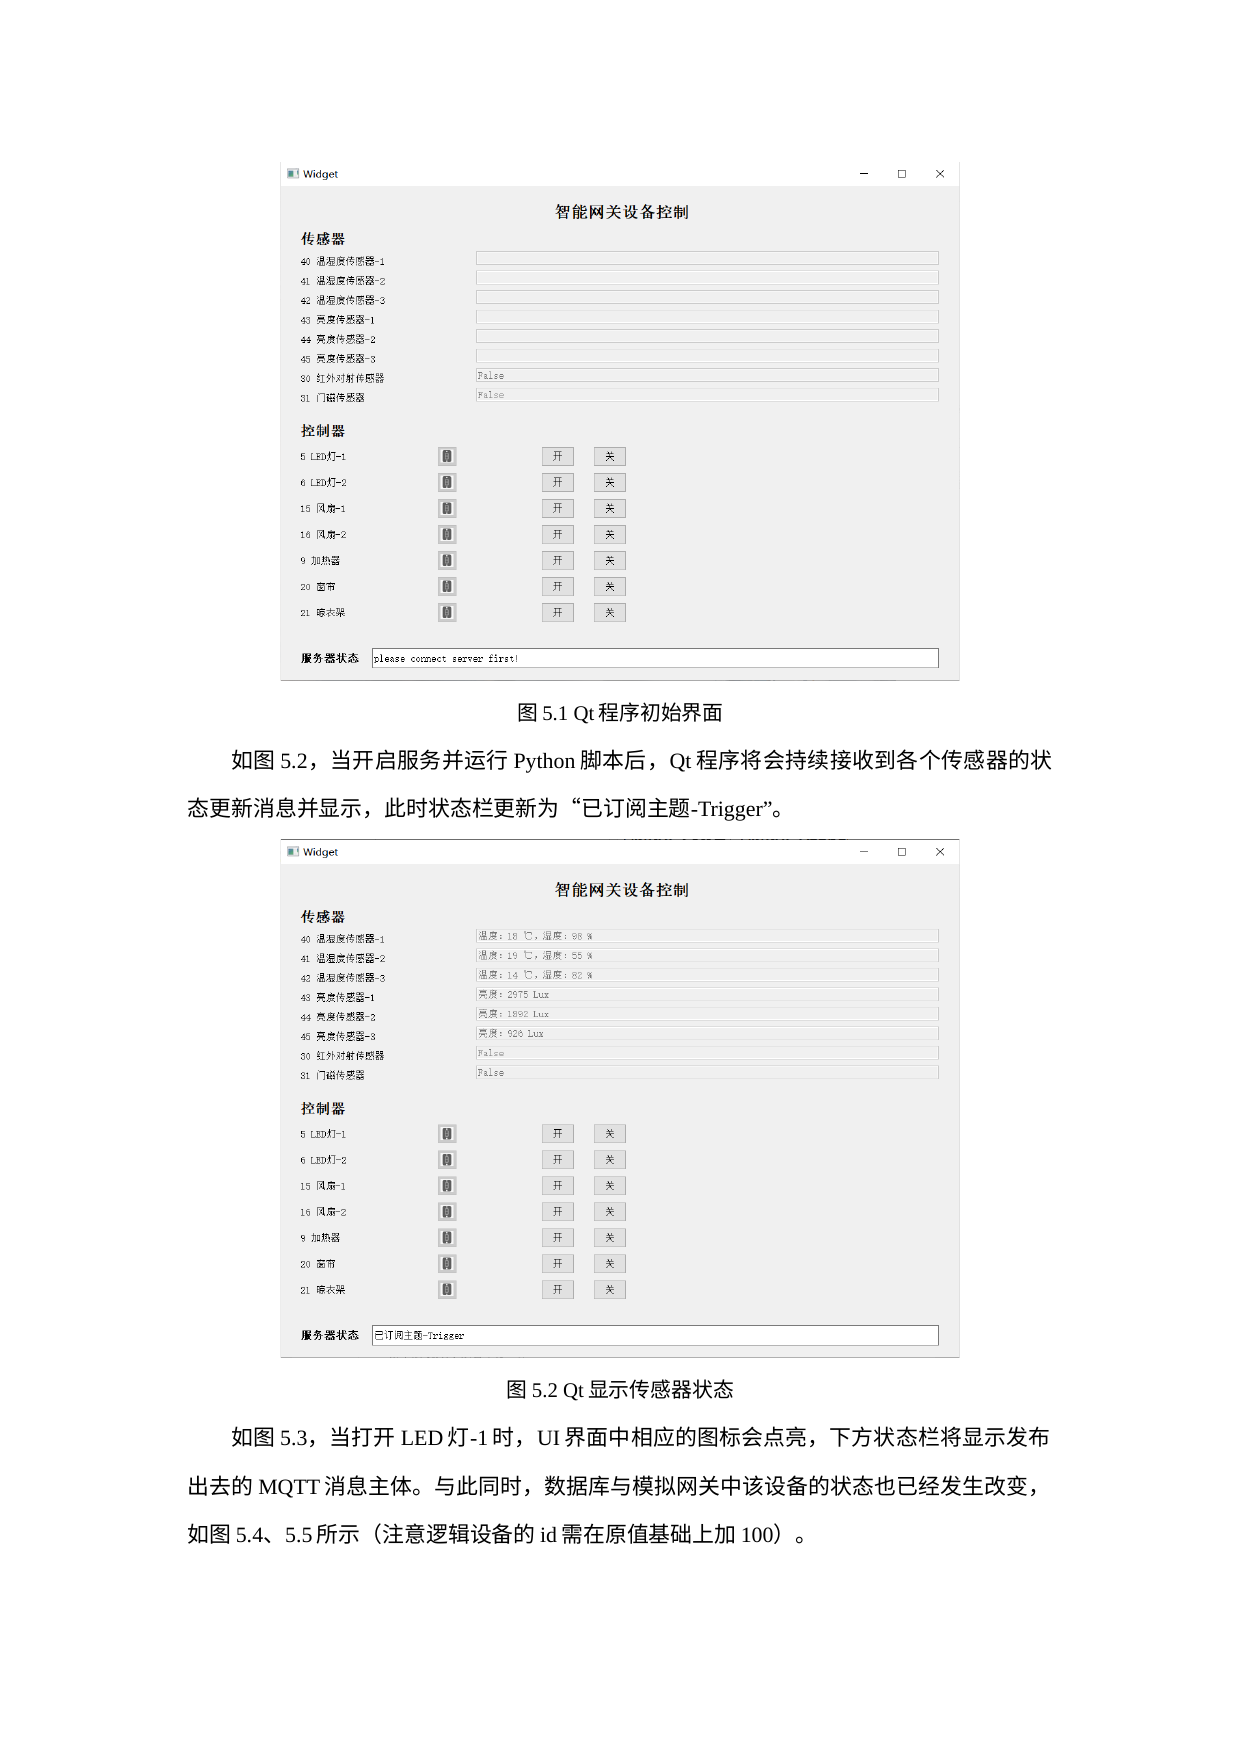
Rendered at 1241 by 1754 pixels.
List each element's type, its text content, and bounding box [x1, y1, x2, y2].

picture [280, 839, 960, 1358]
picture [280, 162, 960, 681]
text 如图5.3，当打开LED灯-1时，UI界面中相应的图标会点亮，下方状态栏将显示发布出去的MQTT消息主体。与此同时，数据库与模拟网关中该设备的状态也已经发生改变，如图5.4、5.5所示（注意逻辑设备的id需在原值基础上加100）。 [187, 1419, 1053, 1549]
text 图5.1 Qt程序初始界面 [187, 694, 1053, 727]
text 图5.2 Qt显示传感器状态 [187, 1372, 1053, 1404]
text 如图5.2，当开启服务并运行Python脚本后，Qt程序将会持续接收到各个传感器的状态更新消息并显示，此时状态栏更新为“已订阅主题-Trigger”。 [187, 742, 1053, 823]
